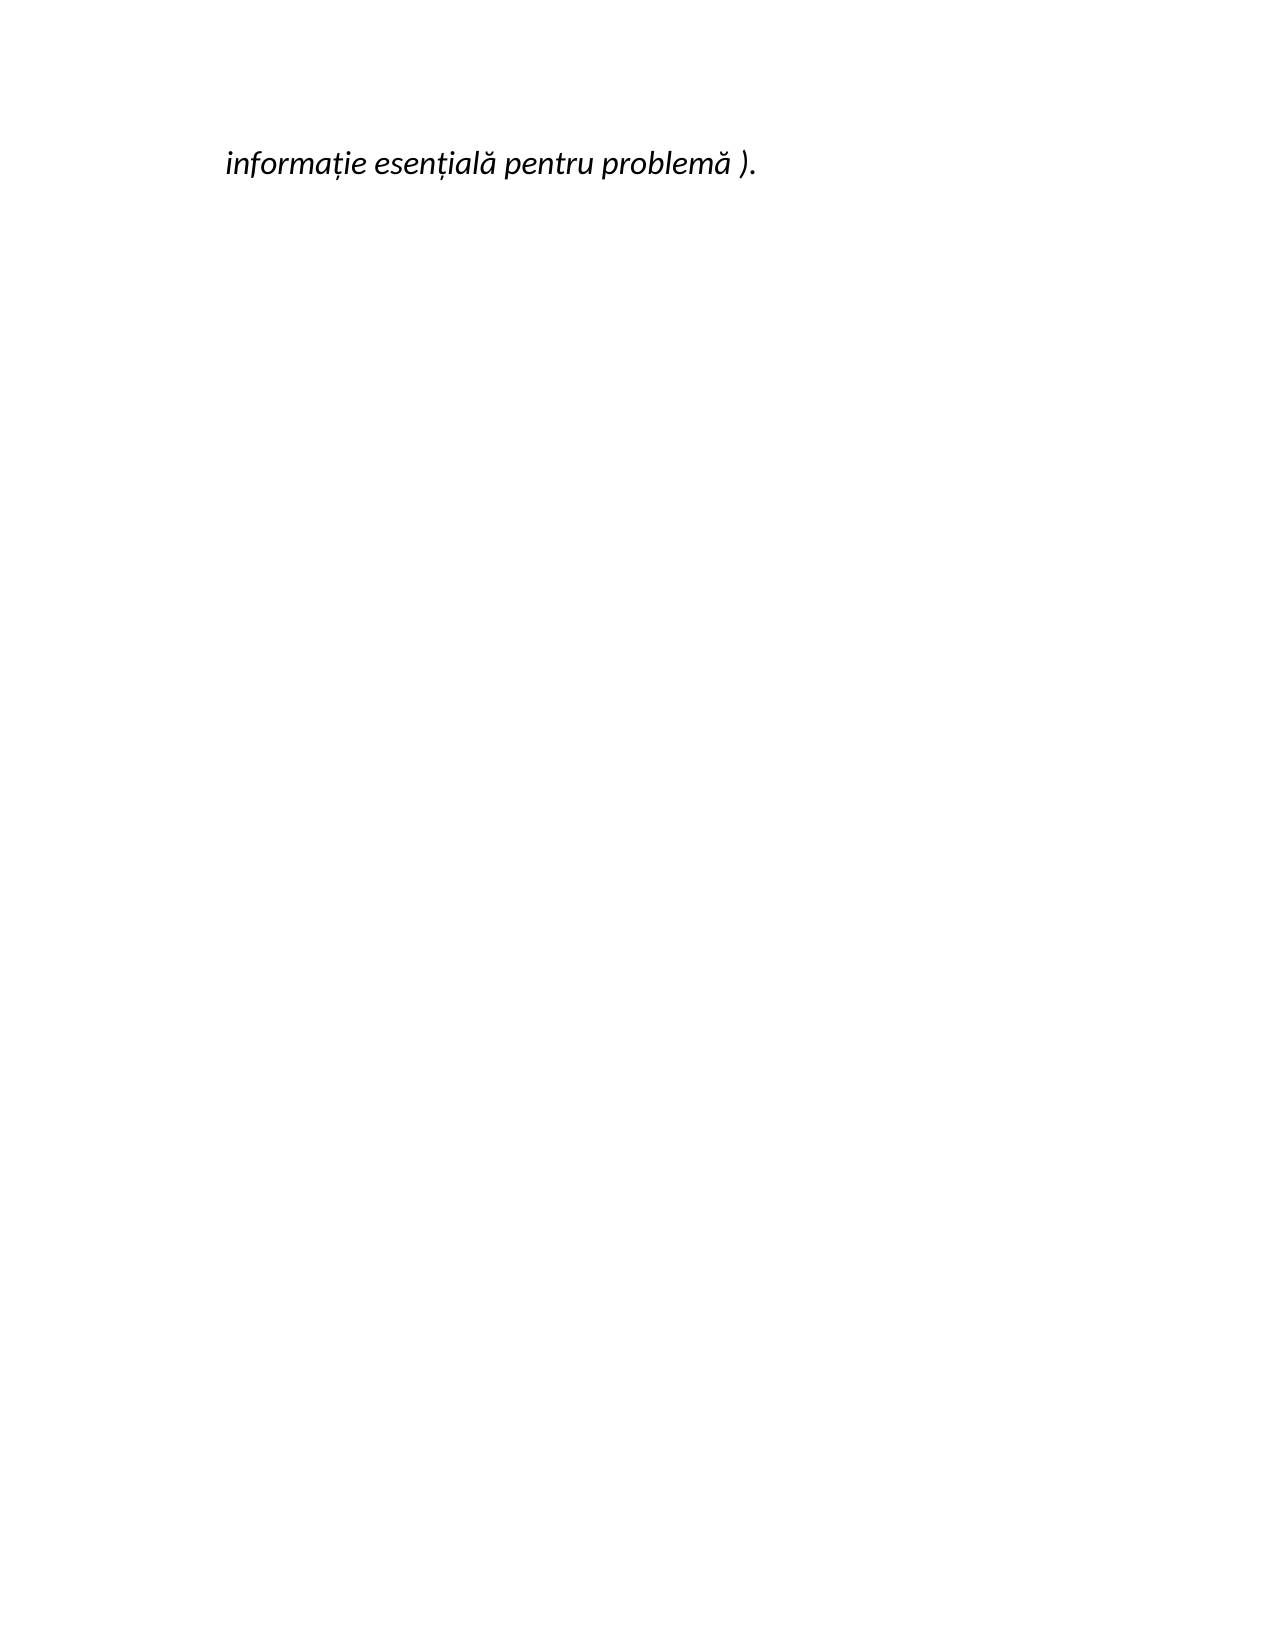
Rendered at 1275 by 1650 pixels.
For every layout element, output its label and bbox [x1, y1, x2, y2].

list [187, 142, 1106, 182]
